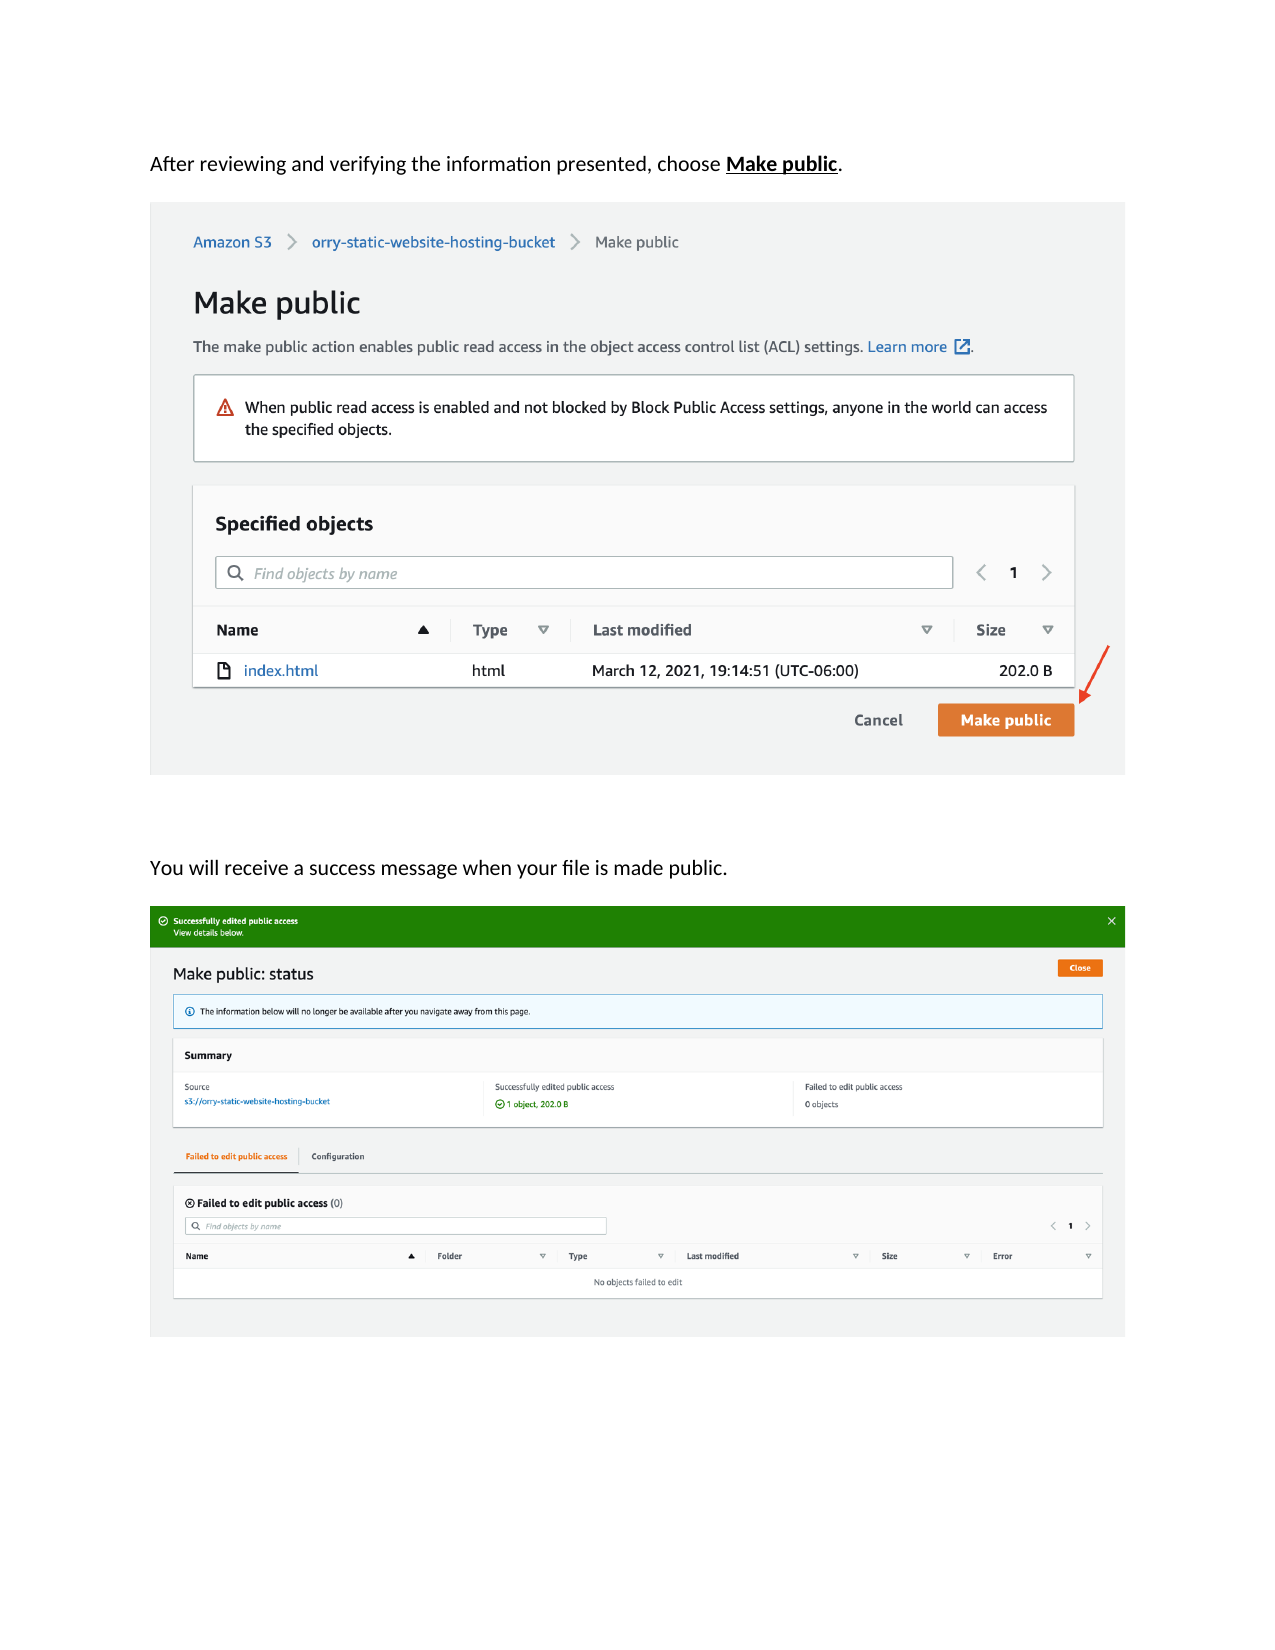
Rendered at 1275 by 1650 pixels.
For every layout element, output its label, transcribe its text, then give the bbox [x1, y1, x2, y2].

picture [150, 202, 1125, 775]
picture [150, 906, 1125, 1337]
text You will receive a success message when your file is made public. [150, 854, 1125, 880]
text After reviewing and verifying the information presented, choose Make public. [150, 150, 1125, 177]
